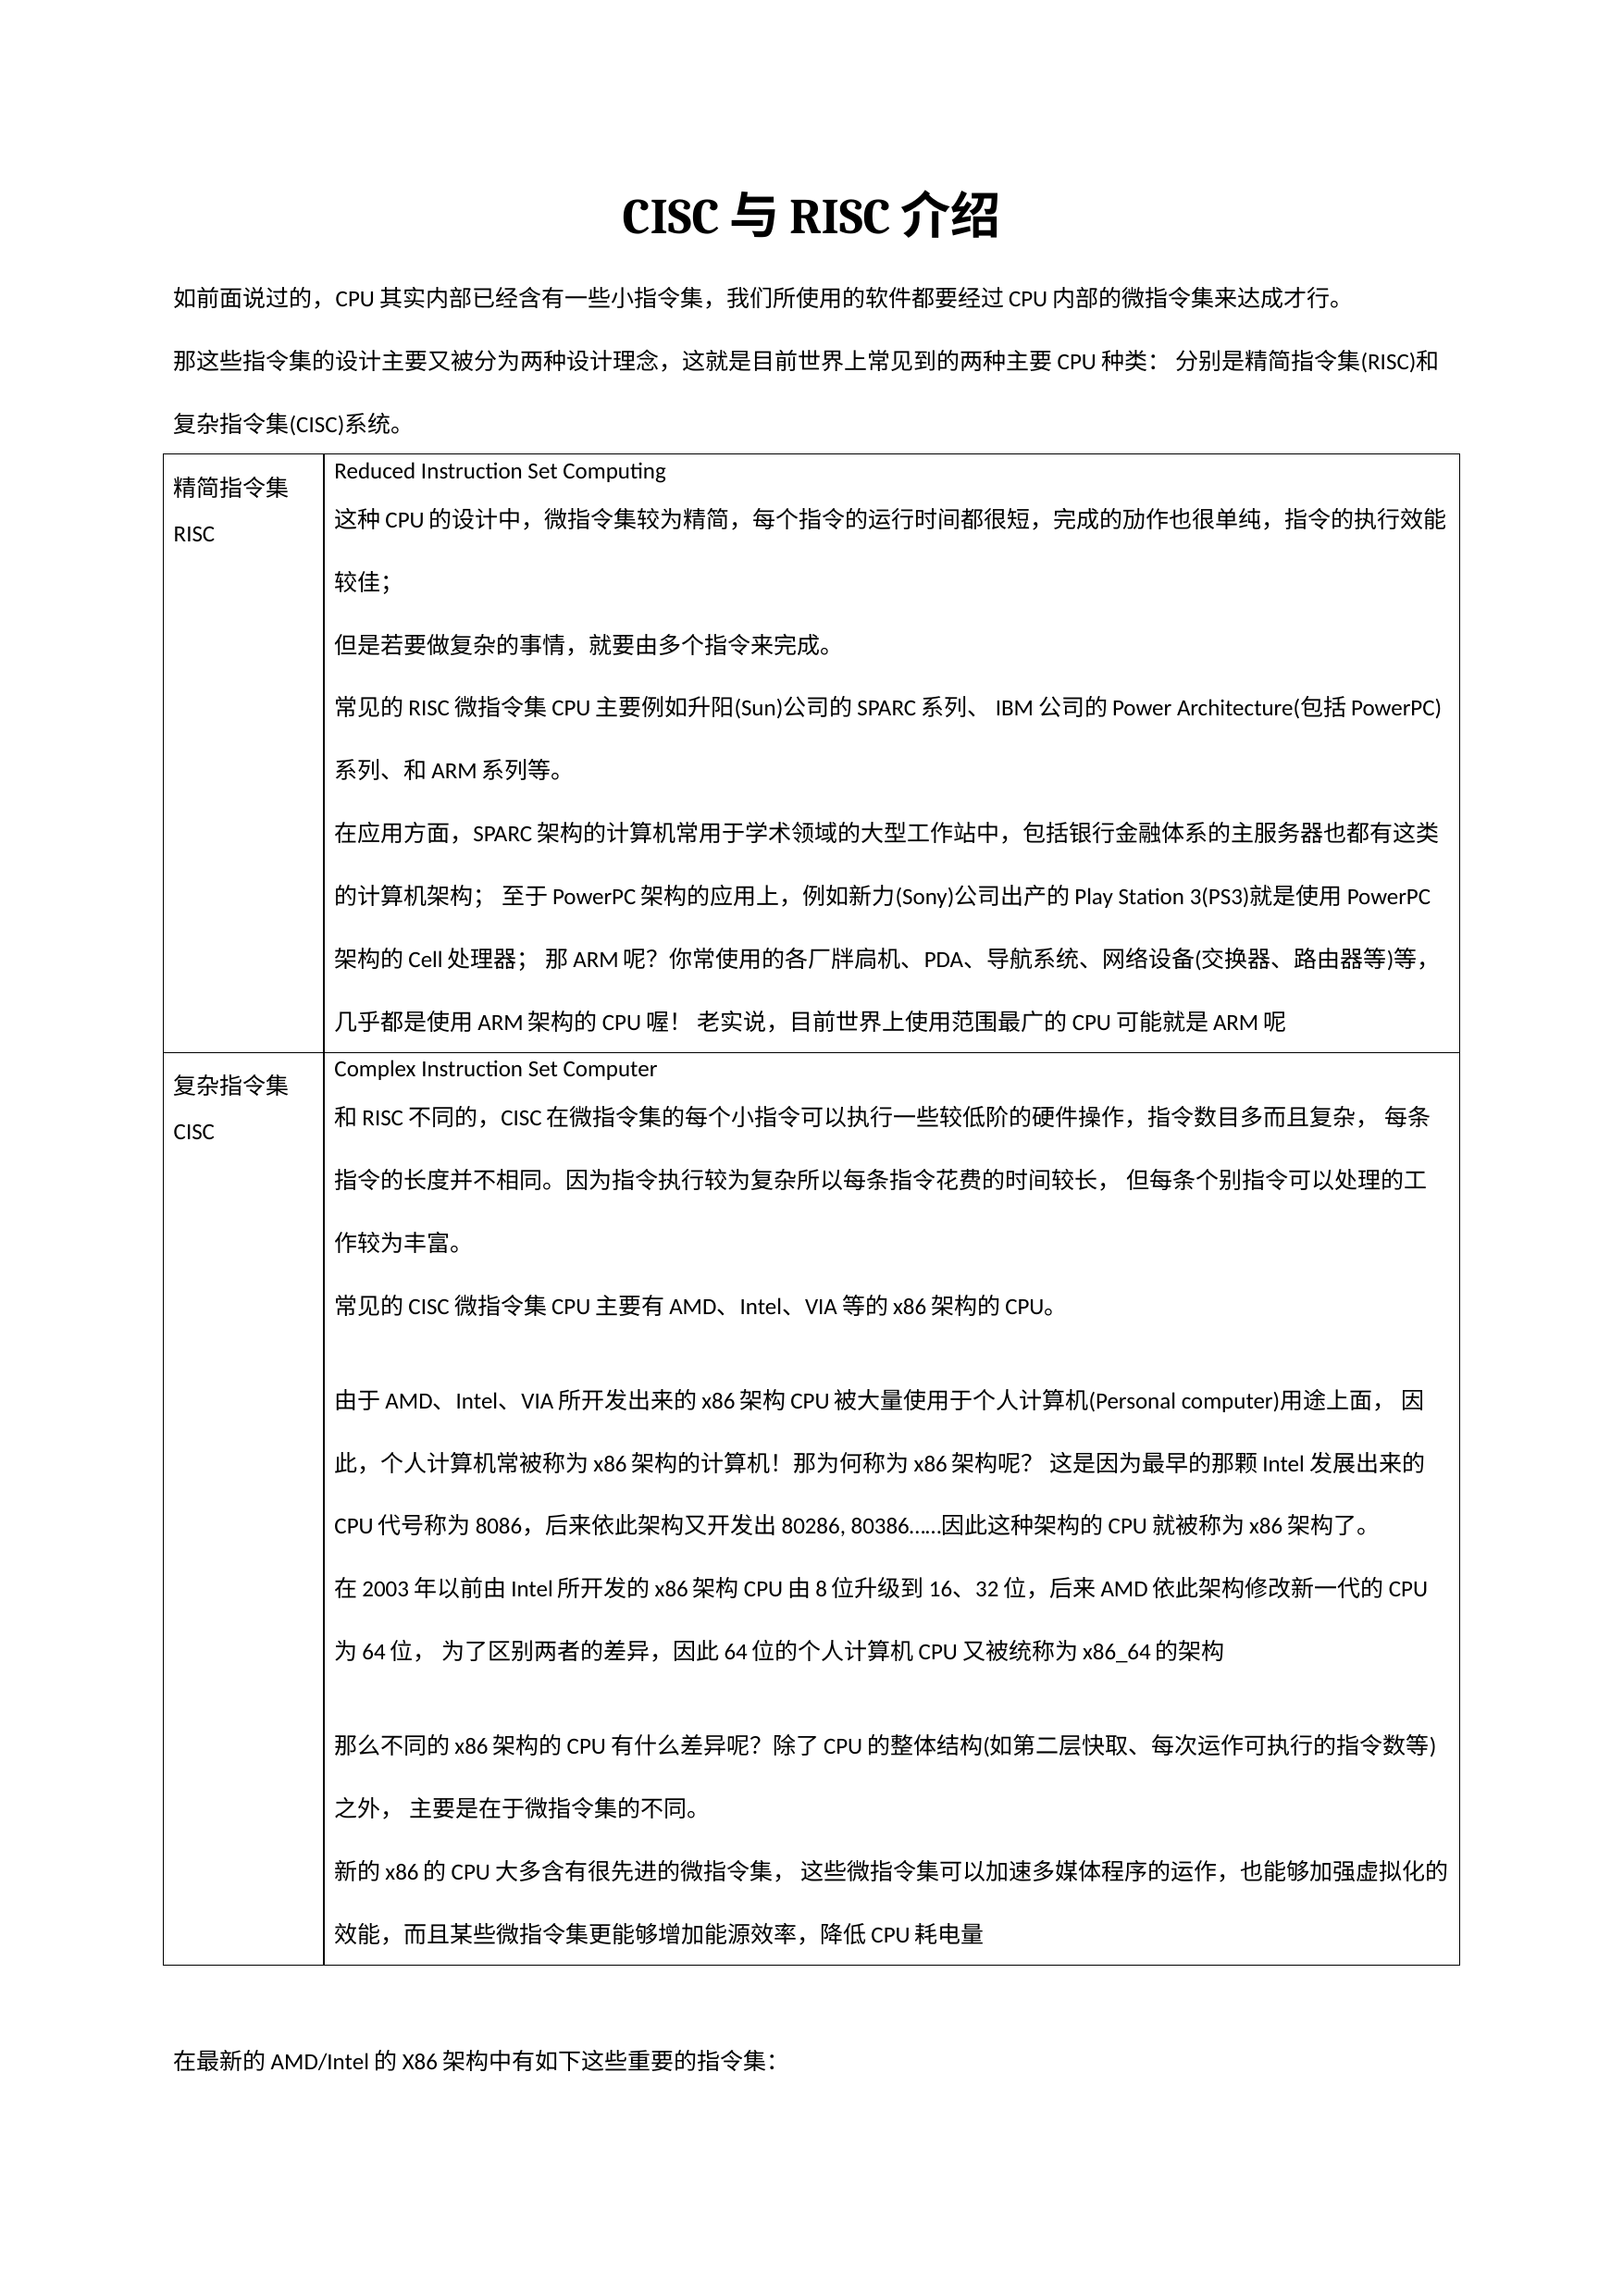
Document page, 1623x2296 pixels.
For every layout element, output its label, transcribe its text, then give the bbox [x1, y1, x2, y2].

table_cell 复杂指令集 CISC [164, 1053, 323, 1964]
table_header Reduced Instruction Set Computing 这种CPU的设计中，微指令集较为精简，每个指令的运行时间都很短，完成的劢作也很单纯，指令的执行效能较佳； 但是若要做复杂的事情，就要由多个指令来完成。 常见的RISC微指令集CPU主要例如升阳(Sun)公司的SPARC系列、 IBM公司的Power Architecture(包括PowerPC)系列、和ARM系列等。 在应用方面，SPARC架构的计算机常用于学术领域的大型工作站中，包括银行金融体系的主服务器也都有这类的计算机架构； 至于PowerPC架构的应用上，例如新力(Sony)公司出产的Play Station 3(PS3)就是使用PowerPC架构的Cell处理器； 那ARM呢？你常使用的各厂牉扃机、PDA、导航系统、网络设备(交换器、路由器等)等，几乎都是使用ARM架构的CPU喔！ 老实说，目前世界上使用范围最广的CPU可能就是ARM呢 [325, 454, 1459, 1052]
text 在最新的AMD/Intel 的X86架构中有如下这些重要的指令集： [173, 2028, 1449, 2091]
table_header 精简指令集 RISC [164, 454, 323, 1052]
title CISC与RISC介绍 [173, 165, 1449, 259]
text 如前面说过的，CPU其实内部已经含有一些小指令集，我们所使用的软件都要经过CPU内部的微指令集来达成才行。 [173, 266, 1449, 328]
table_cell Complex Instruction Set Computer 和RISC不同的，CISC在微指令集的每个小指令可以执行一些较低阶的硬件操作，指令数目多而且复杂， 每条指令的长度并不相同。因为指令执行较为复杂所以每条指令花费的时间较长， 但每条个别指令可以处理的工作较为丰富。 常见的CISC微指令集CPU主要有AMD、Intel、VIA等的x86架构的CPU。 由于AMD、Intel、VIA所开发出来的x86架构CPU被大量使用于个人计算机(Personal computer)用途上面， 因此，个人计算机常被称为x86架构的计算机！那为何称为x86架构呢？ 这是因为最早的那颗Intel发展出来的CPU代号称为8086，后来依此架构又开发出80286, 80386……因此这种架构的CPU就被称为x86架构了。 在2003年以前由Intel所开发的x86架构CPU由8位升级到16、32位，后来AMD依此架构修改新一代的CPU为64位， 为了区别两者的差异，因此64位的个人计算机CPU又被统称为x86_64的架构 那么不同的x86架构的CPU有什么差异呢？除了CPU的整体结构(如第二层快取、每次运作可执行的指令数等)之外， 主要是在于微指令集的不同。 新的x86的CPU大多含有很先进的微指令集， 这些微指令集可以加速多媒体程序的运作，也能够加强虚拟化的效能，而且某些微指令集更能够增加能源效率，降低CPU耗电量 [325, 1053, 1459, 1964]
text 那这些指令集的设计主要又被分为两种设计理念，这就是目前世界上常见到的两种主要CPU种类： 分别是精简指令集(RISC)和复杂指令集(CISC)系统。 [173, 328, 1449, 453]
